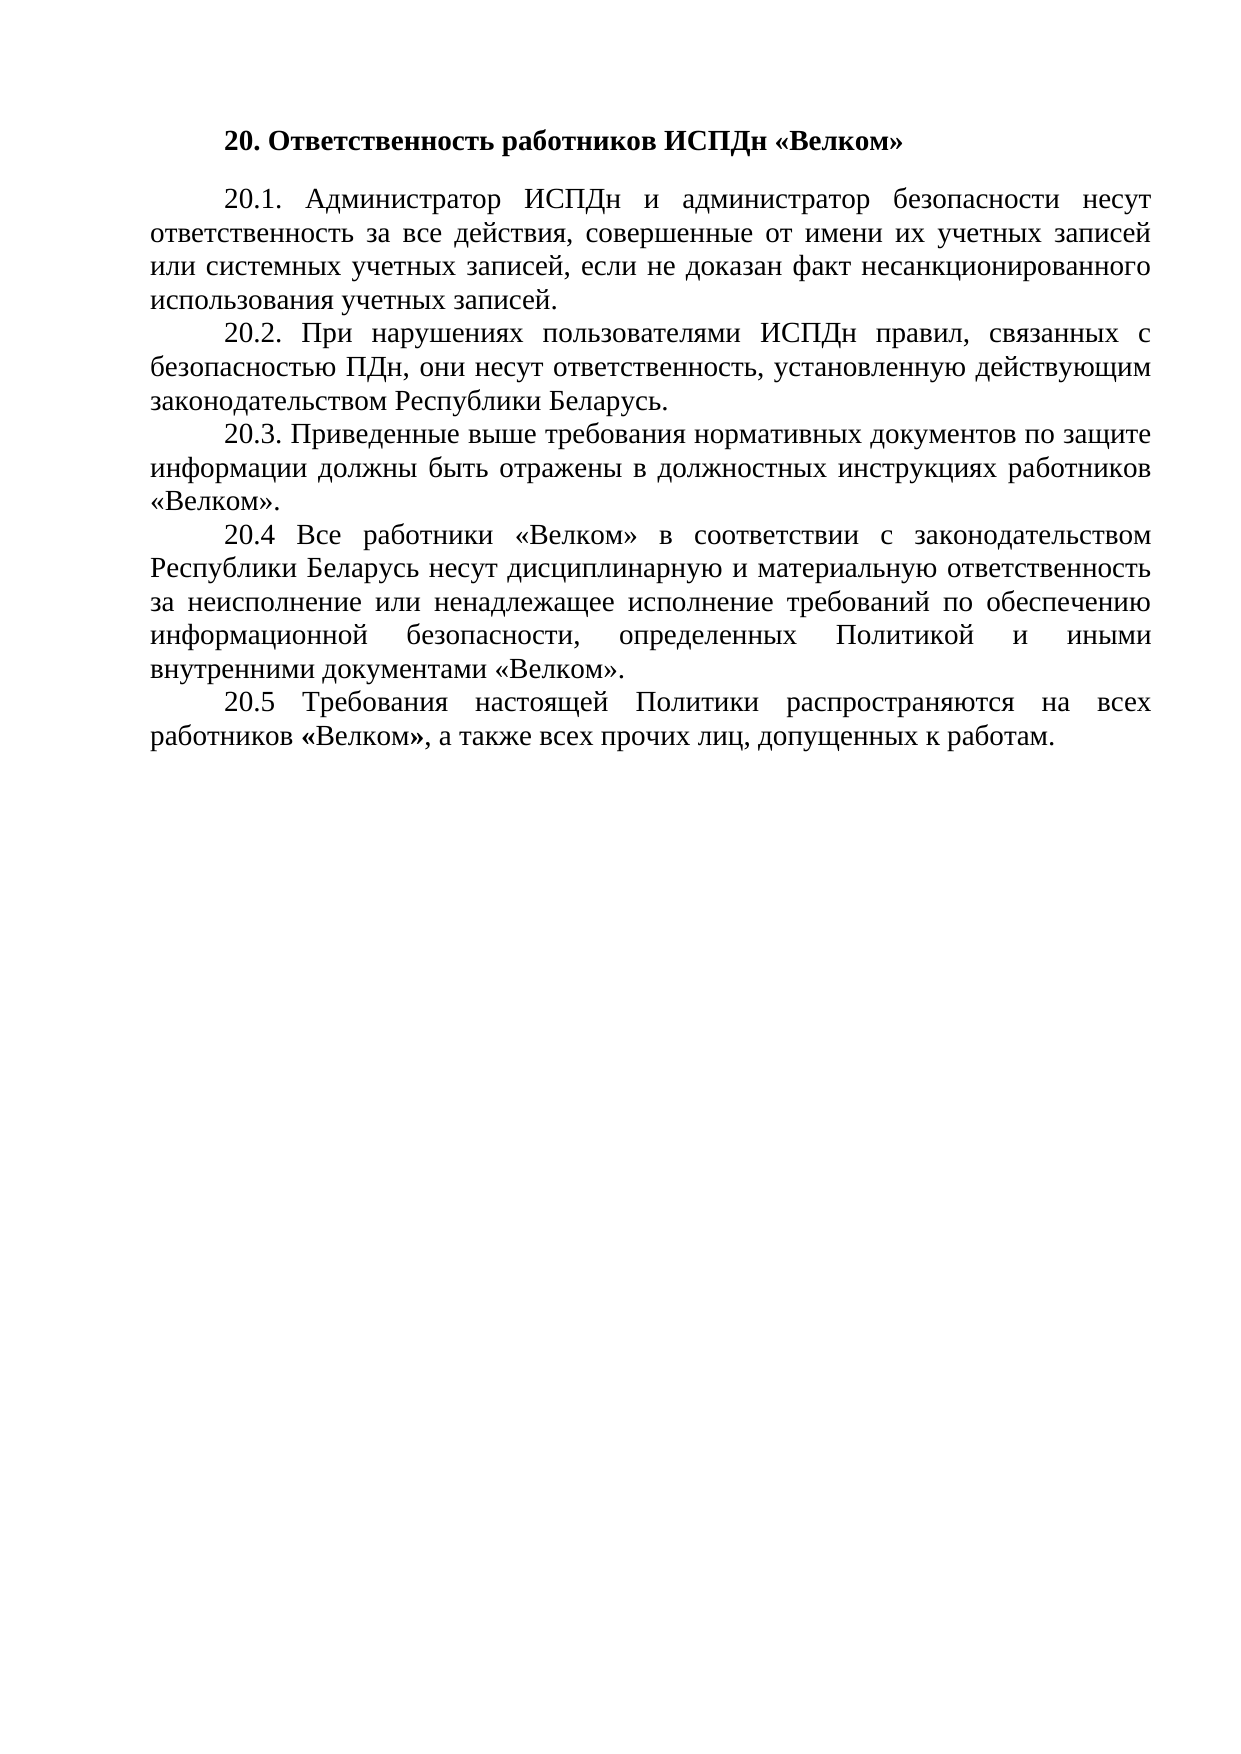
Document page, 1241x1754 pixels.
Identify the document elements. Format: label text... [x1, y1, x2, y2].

text 20.5 Требования настоящей Политики распространяются на всех работников «Велком», а также всех прочих лиц, допущенных к работам. [150, 684, 1152, 752]
text 20.3. Приведенные выше требования нормативных документов по защите информации должны быть отражены в должностных инструкциях работников «Велком». [150, 416, 1152, 517]
text 20. Ответственность работников ИСПДн «Велком» [150, 123, 1152, 156]
text 20.2. При нарушениях пользователями ИСПДн правил, связанных с безопасностью ПДн, они несут ответственность, установленную действующим законодательством Республики Беларусь. [150, 316, 1152, 416]
text 20.1. Администратор ИСПДн и администратор безопасности несут ответственность за все действия, совершенные от имени их учетных записей или системных учетных записей, если не доказан факт несанкционированного использования учетных записей. [150, 181, 1152, 316]
text 20.4 Все работники «Велком» в соответствии с законодательством Республики Беларусь несут дисциплинарную и материальную ответственность за неисполнение или ненадлежащее исполнение требований по обеспечению информационной безопасности, определенных Политикой и иными внутренними документами «Велком». [150, 517, 1152, 684]
